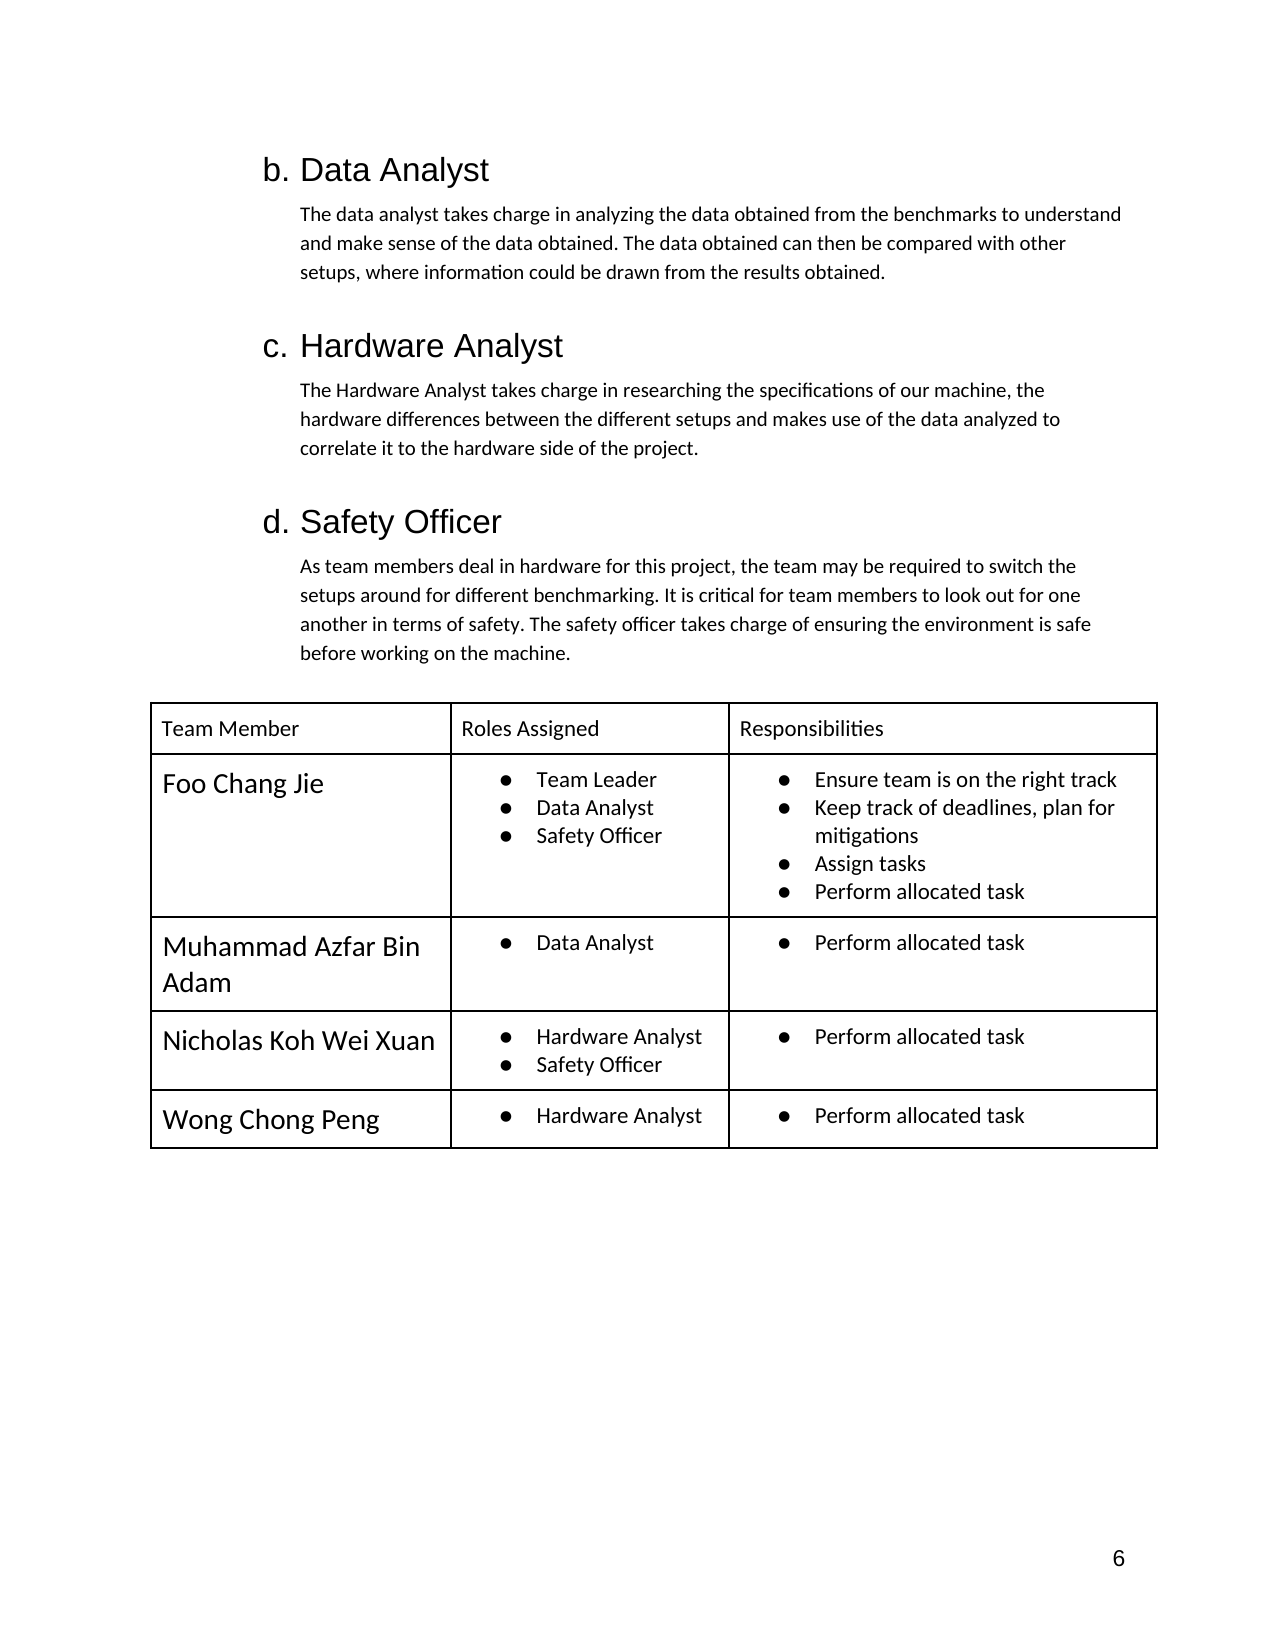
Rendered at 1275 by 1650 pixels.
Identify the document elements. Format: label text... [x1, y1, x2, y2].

text The data analyst takes charge in analyzing the data obtained from the benchmarks to understand and make sense of the data obtained. The data obtained can then be compared with other setups, where information could be drawn from the results obtained. [300, 201, 1125, 285]
subtitle Hardware Analyst [262, 326, 1125, 364]
text As team members deal in hardware for this project, the team may be required to switch the setups around for different benchmarking. It is critical for team members to look out for one another in terms of safety. The safety officer takes charge of ensuring the environment is safe before working on the machine. [300, 553, 1125, 666]
table_cell Ensure team is on the right track Keep track of deadlines, plan for mitigations Assign tasks Perform allocated task [730, 755, 1156, 916]
table_header Responsibilities [730, 704, 1156, 753]
table_cell Hardware Analyst Safety Officer [452, 1012, 728, 1089]
text The Hardware Analyst takes charge in researching the specifications of our machine, the hardware differences between the different setups and makes use of the data analyzed to correlate it to the hardware side of the project. [300, 377, 1125, 461]
table_header Roles Assigned [452, 704, 728, 753]
table_cell Data Analyst [452, 918, 728, 1010]
table_cell Perform allocated task [730, 918, 1156, 1010]
table_cell Wong Chong Peng [152, 1091, 450, 1147]
table_cell Muhammad Azfar Bin Adam [152, 918, 450, 1010]
table_cell Perform allocated task [730, 1012, 1156, 1089]
table_cell Team Leader Data Analyst Safety Officer [452, 755, 728, 916]
subtitle Safety Officer [262, 502, 1125, 540]
table_cell Foo Chang Jie [152, 755, 450, 916]
table_cell Hardware Analyst [452, 1091, 728, 1147]
table_cell Nicholas Koh Wei Xuan [152, 1012, 450, 1089]
subtitle Data Analyst [262, 150, 1125, 188]
table_header Team Member [152, 704, 450, 753]
table_cell Perform allocated task [730, 1091, 1156, 1147]
